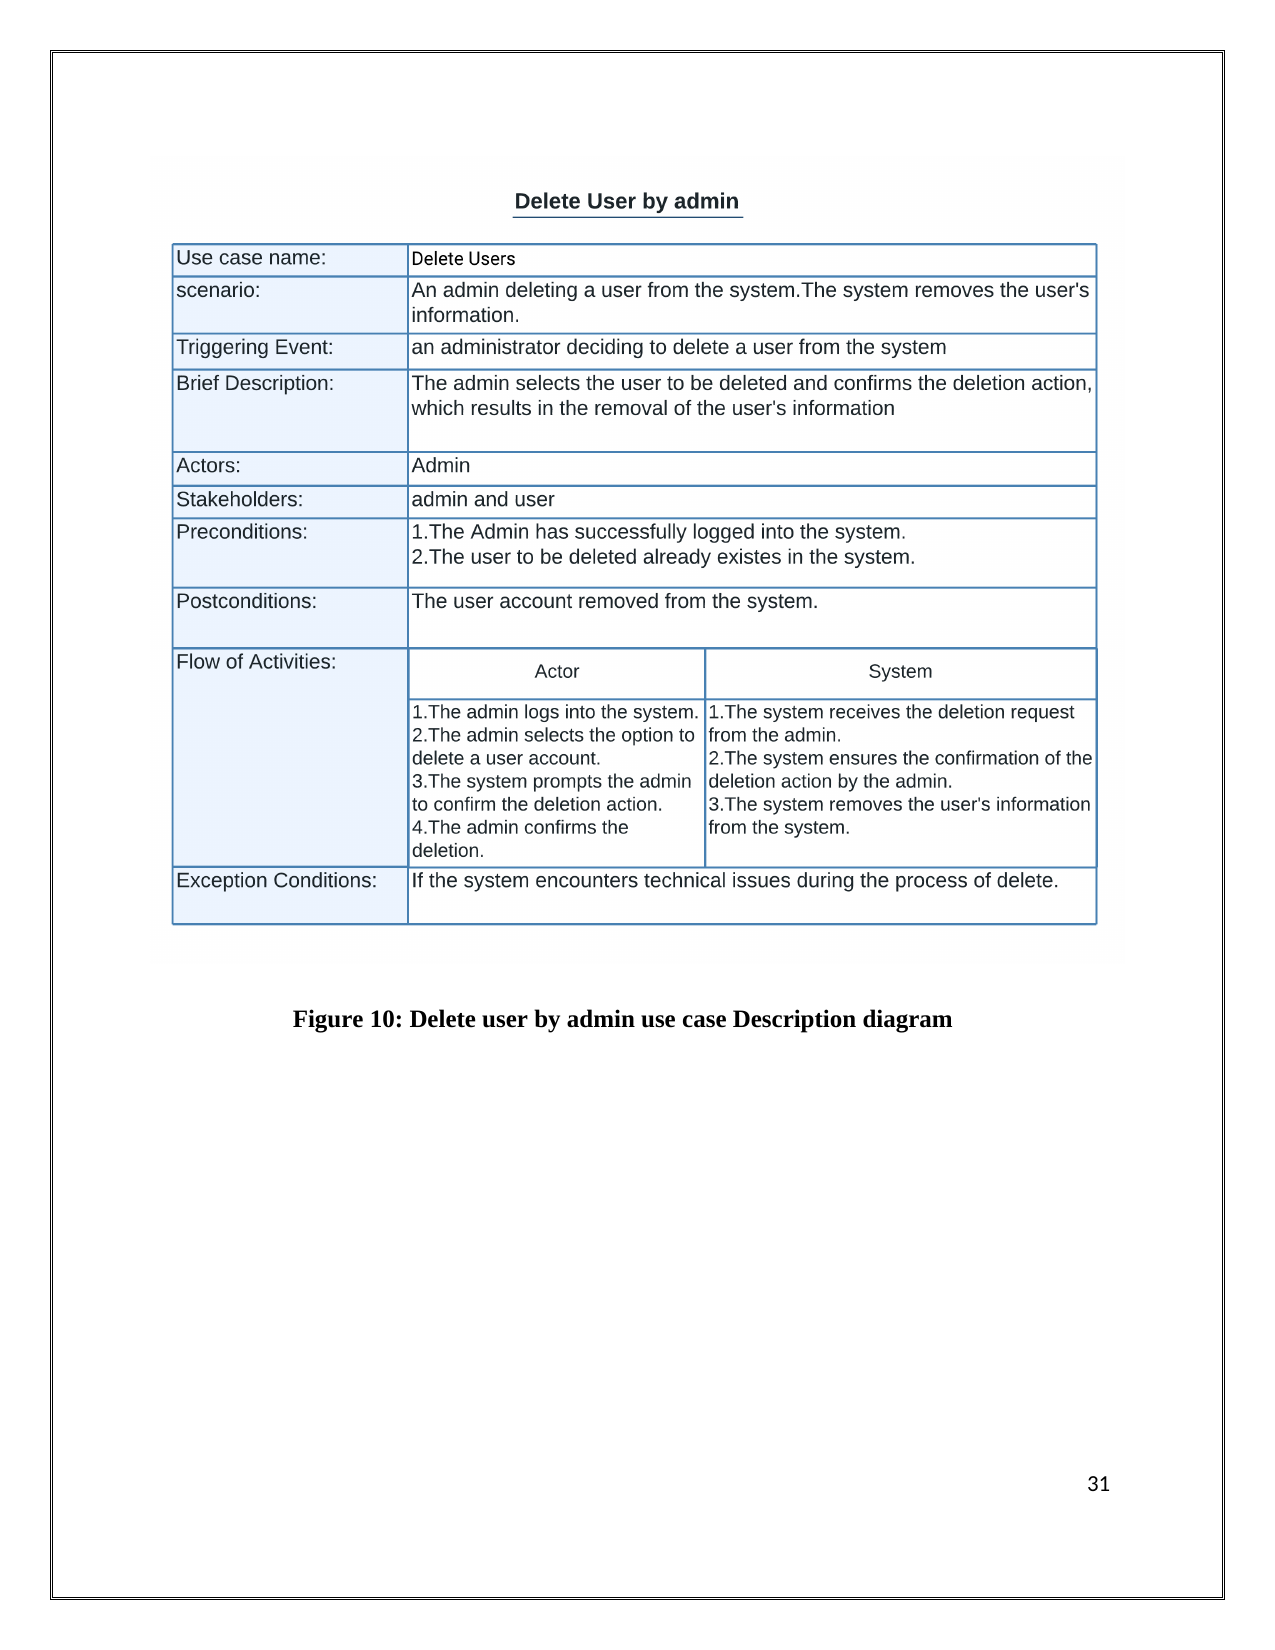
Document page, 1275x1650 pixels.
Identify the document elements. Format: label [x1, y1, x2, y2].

picture [150, 156, 1125, 964]
